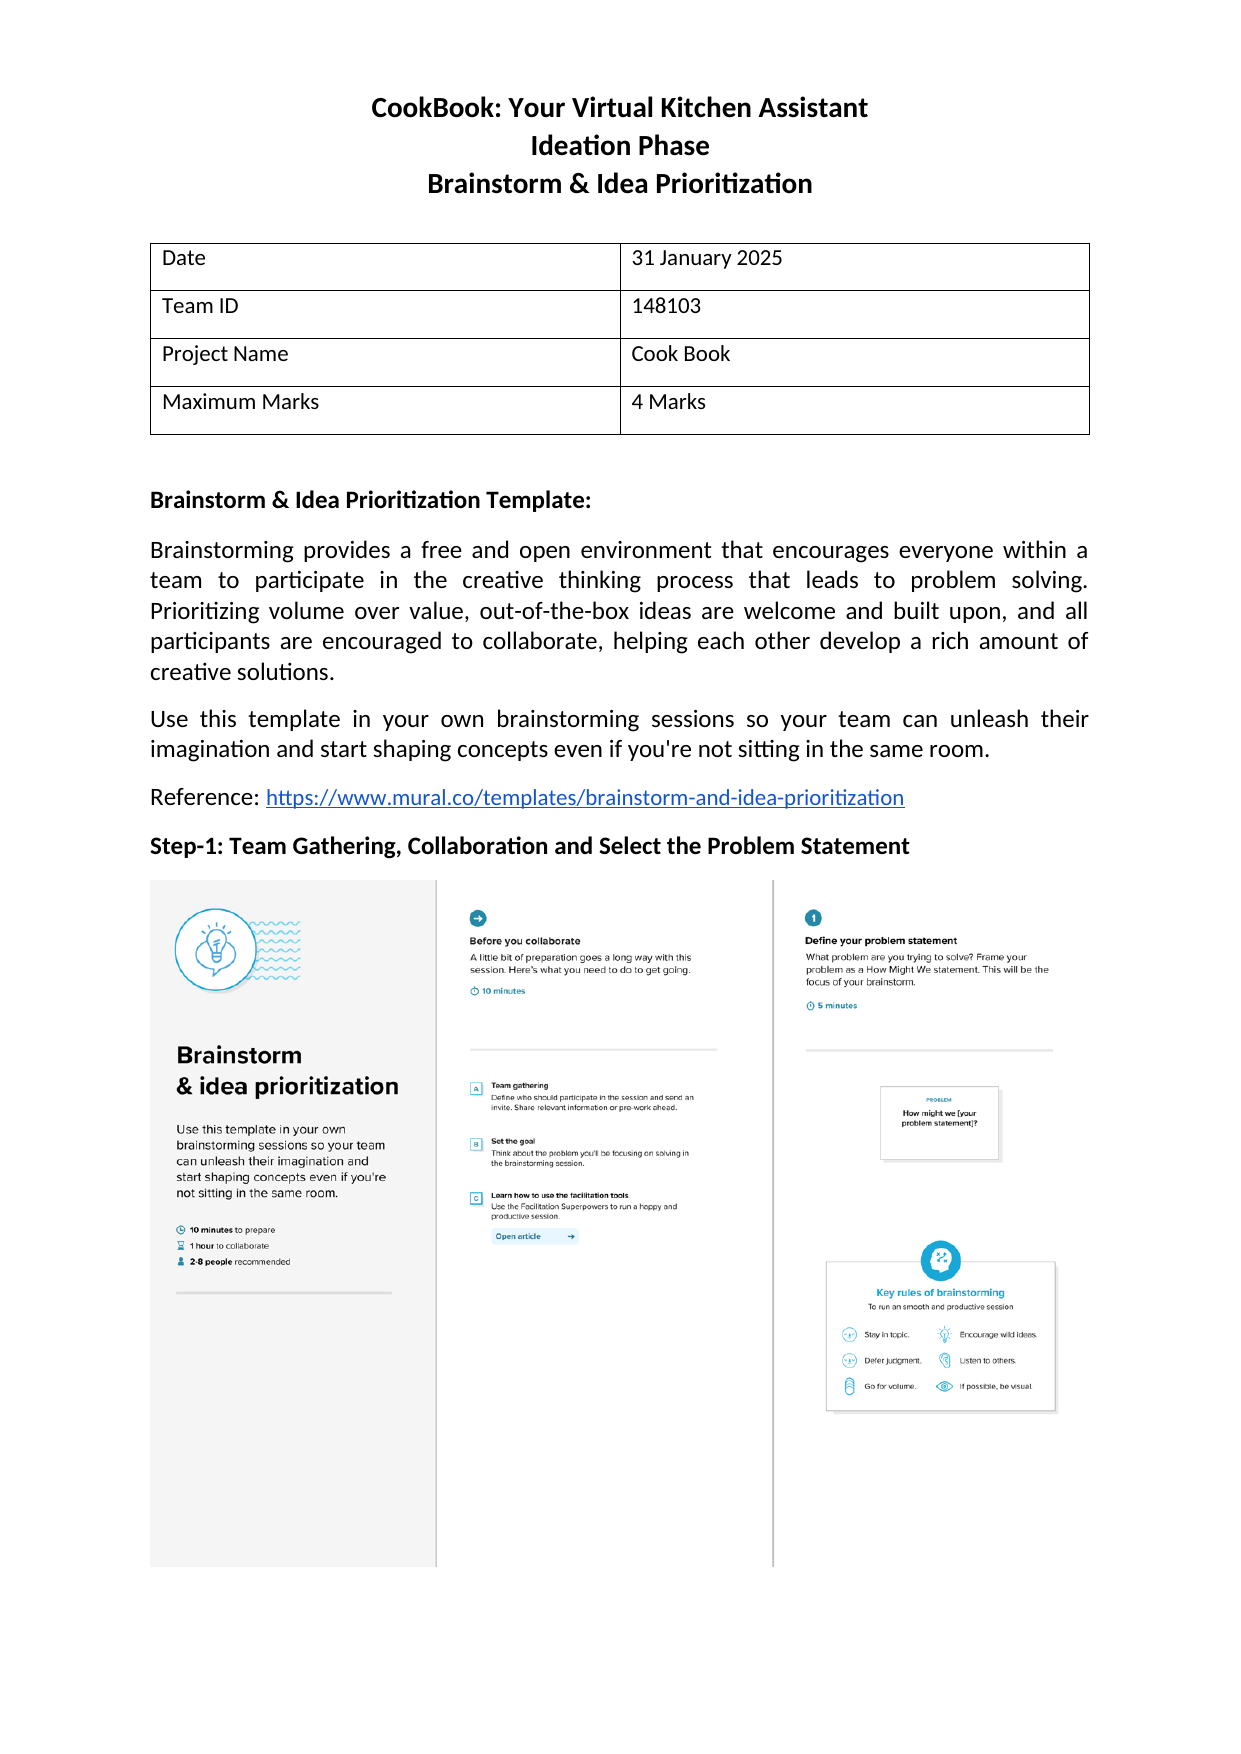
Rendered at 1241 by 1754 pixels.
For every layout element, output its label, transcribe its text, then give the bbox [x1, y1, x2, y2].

text Brainstorming provides a free and open environment that encourages everyone within a team to participate in the creative thinking process that leads to problem solving. Prioritizing volume over value, out-of-the-box ideas are welcome and built upon, and all participants are encouraged to collaborate, helping each other develop a rich amount of creative solutions. [150, 534, 1090, 686]
text Brainstorm & Idea Prioritization Template: [150, 484, 1090, 515]
table_cell Cook Book [621, 339, 1089, 386]
picture [150, 880, 1091, 1567]
text Ideation Phase [150, 127, 1090, 163]
table_cell 148103 [621, 291, 1089, 338]
text CookBook: Your Virtual Kitchen Assistant [150, 89, 1090, 124]
table_cell 4 Marks [621, 387, 1089, 434]
text Brainstorm & Idea Prioritization [150, 166, 1090, 201]
text Reference: https://www.mural.co/templates/brainstorm-and-idea-prioritization [150, 781, 1090, 811]
table_cell Team ID [151, 291, 620, 338]
text Use this template in your own brainstorming sessions so your team can unleash their imagination and start shaping concepts even if you're not sitting in the same room. [150, 703, 1090, 764]
text Step-1: Team Gathering, Collaboration and Select the Problem Statement [150, 830, 1090, 861]
table_cell Project Name [151, 339, 620, 386]
table_header 31 January 2025 [621, 244, 1089, 290]
table_header Date [151, 244, 620, 290]
table_cell Maximum Marks [151, 387, 620, 434]
